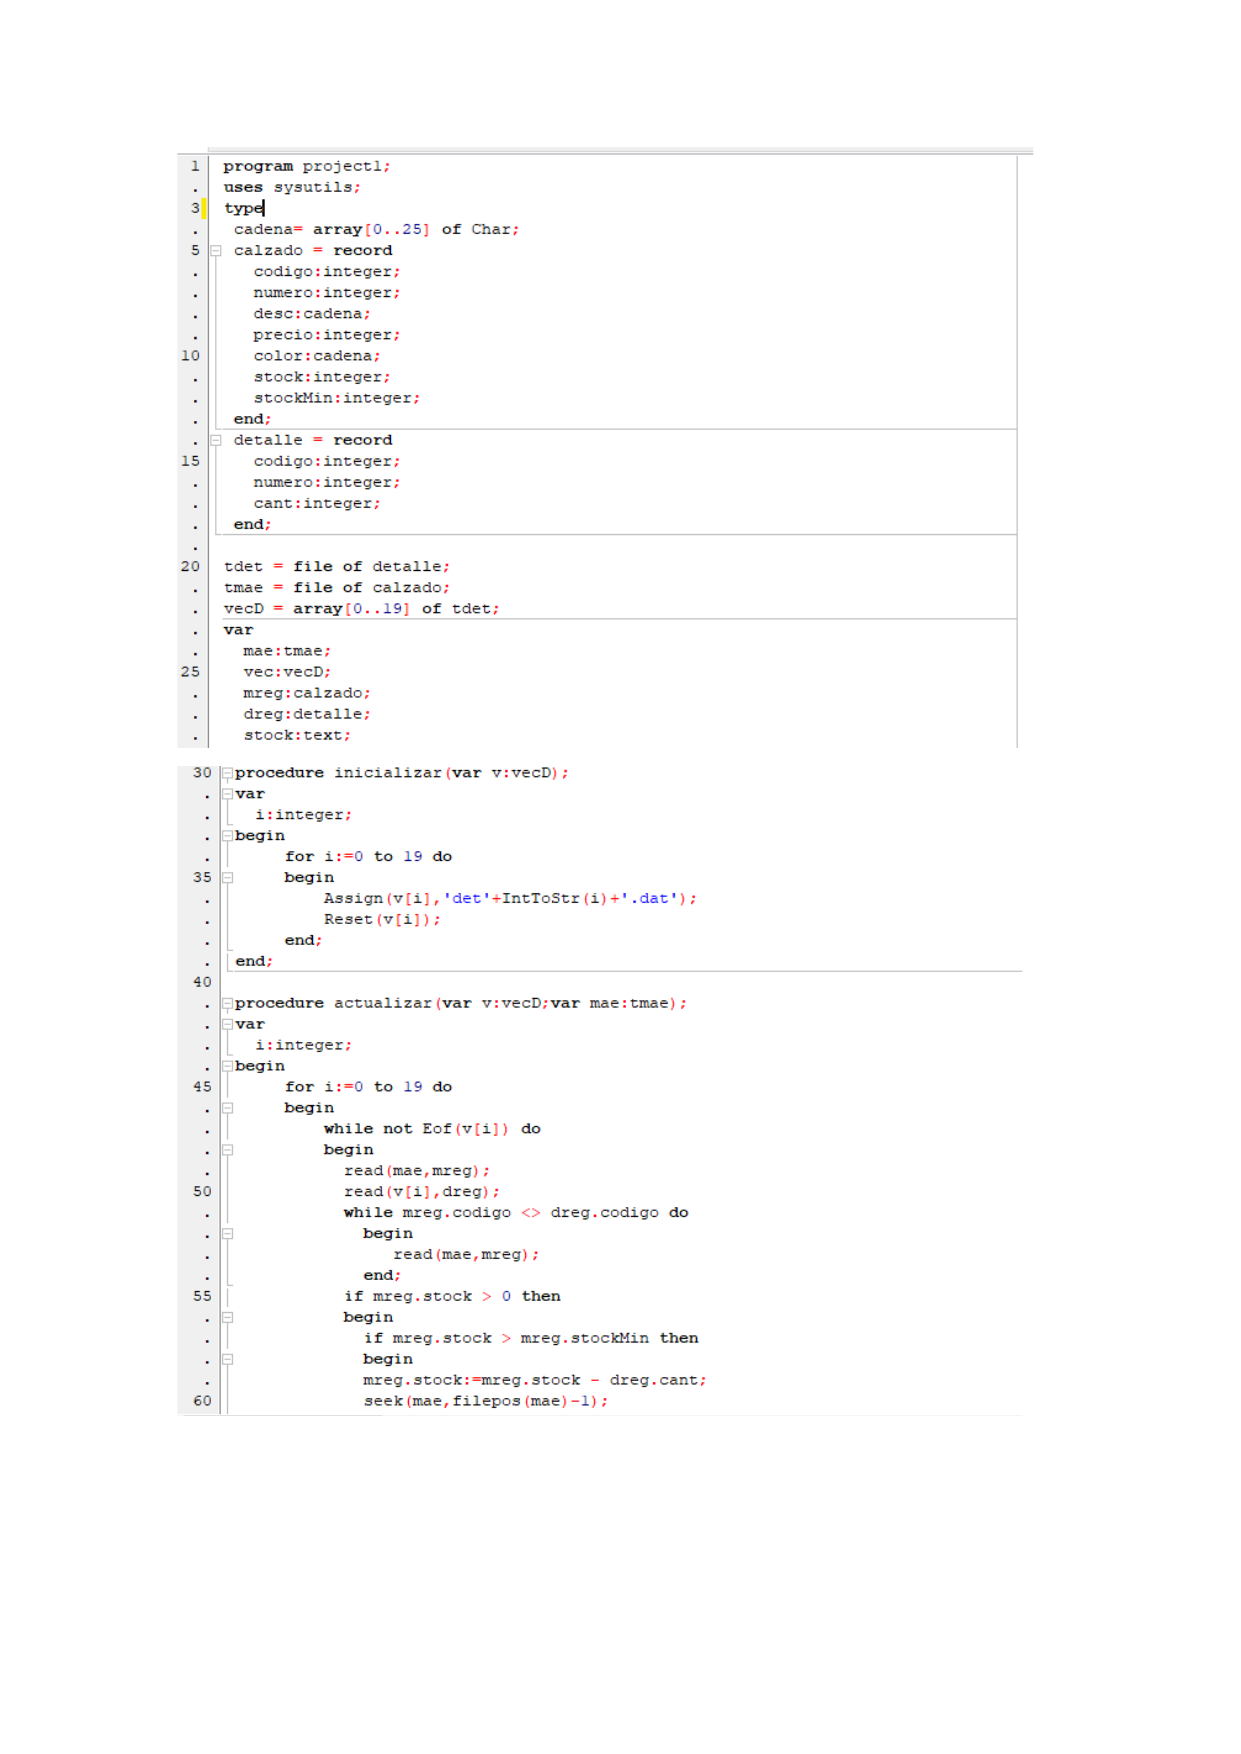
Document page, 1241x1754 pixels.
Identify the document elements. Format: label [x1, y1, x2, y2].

picture [177, 147, 1034, 748]
picture [177, 766, 1023, 1416]
